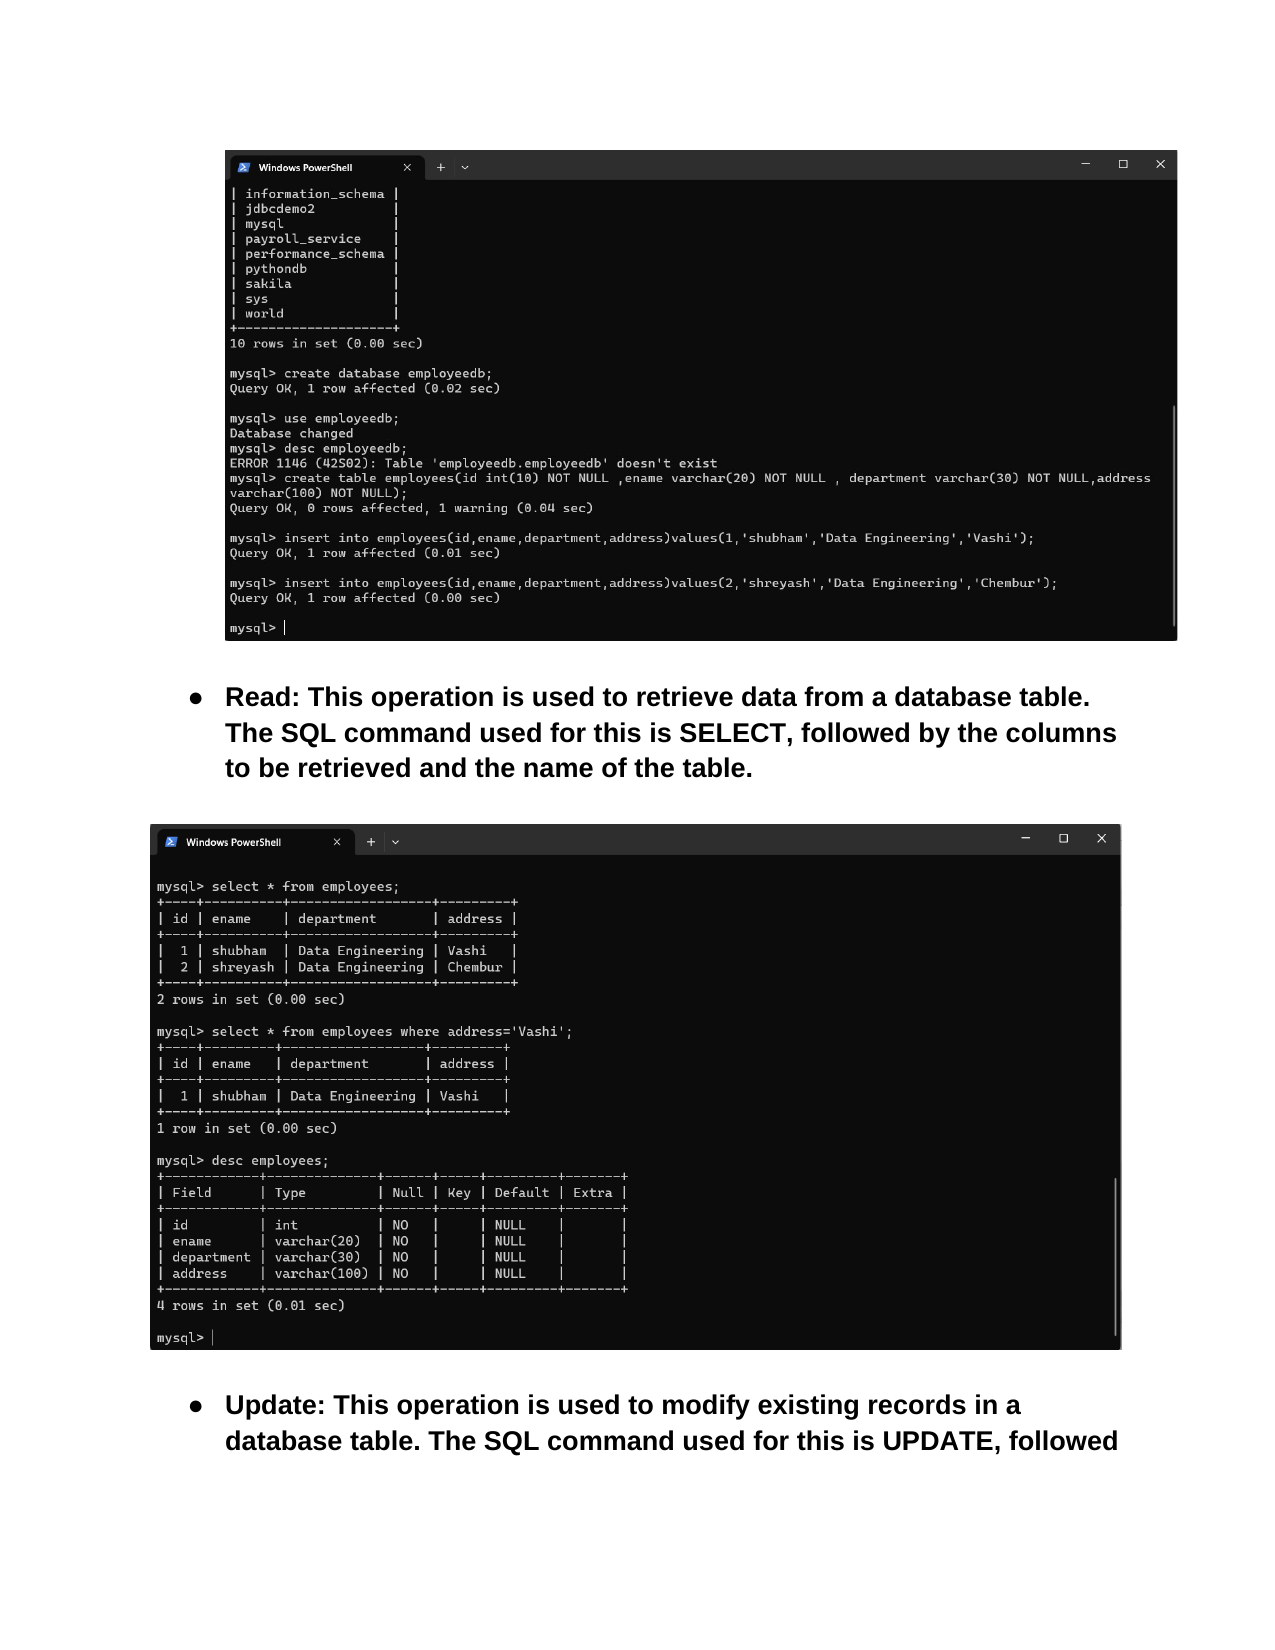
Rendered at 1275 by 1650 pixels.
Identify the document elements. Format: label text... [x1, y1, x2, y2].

picture [150, 824, 1122, 1350]
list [187, 1389, 1125, 1456]
list Read: This operation is used to retrieve data from a database table. The SQL command used for this is SELECT, followed by the columns to be retrieved and the name of the table. [187, 681, 1125, 784]
picture [225, 150, 1178, 641]
